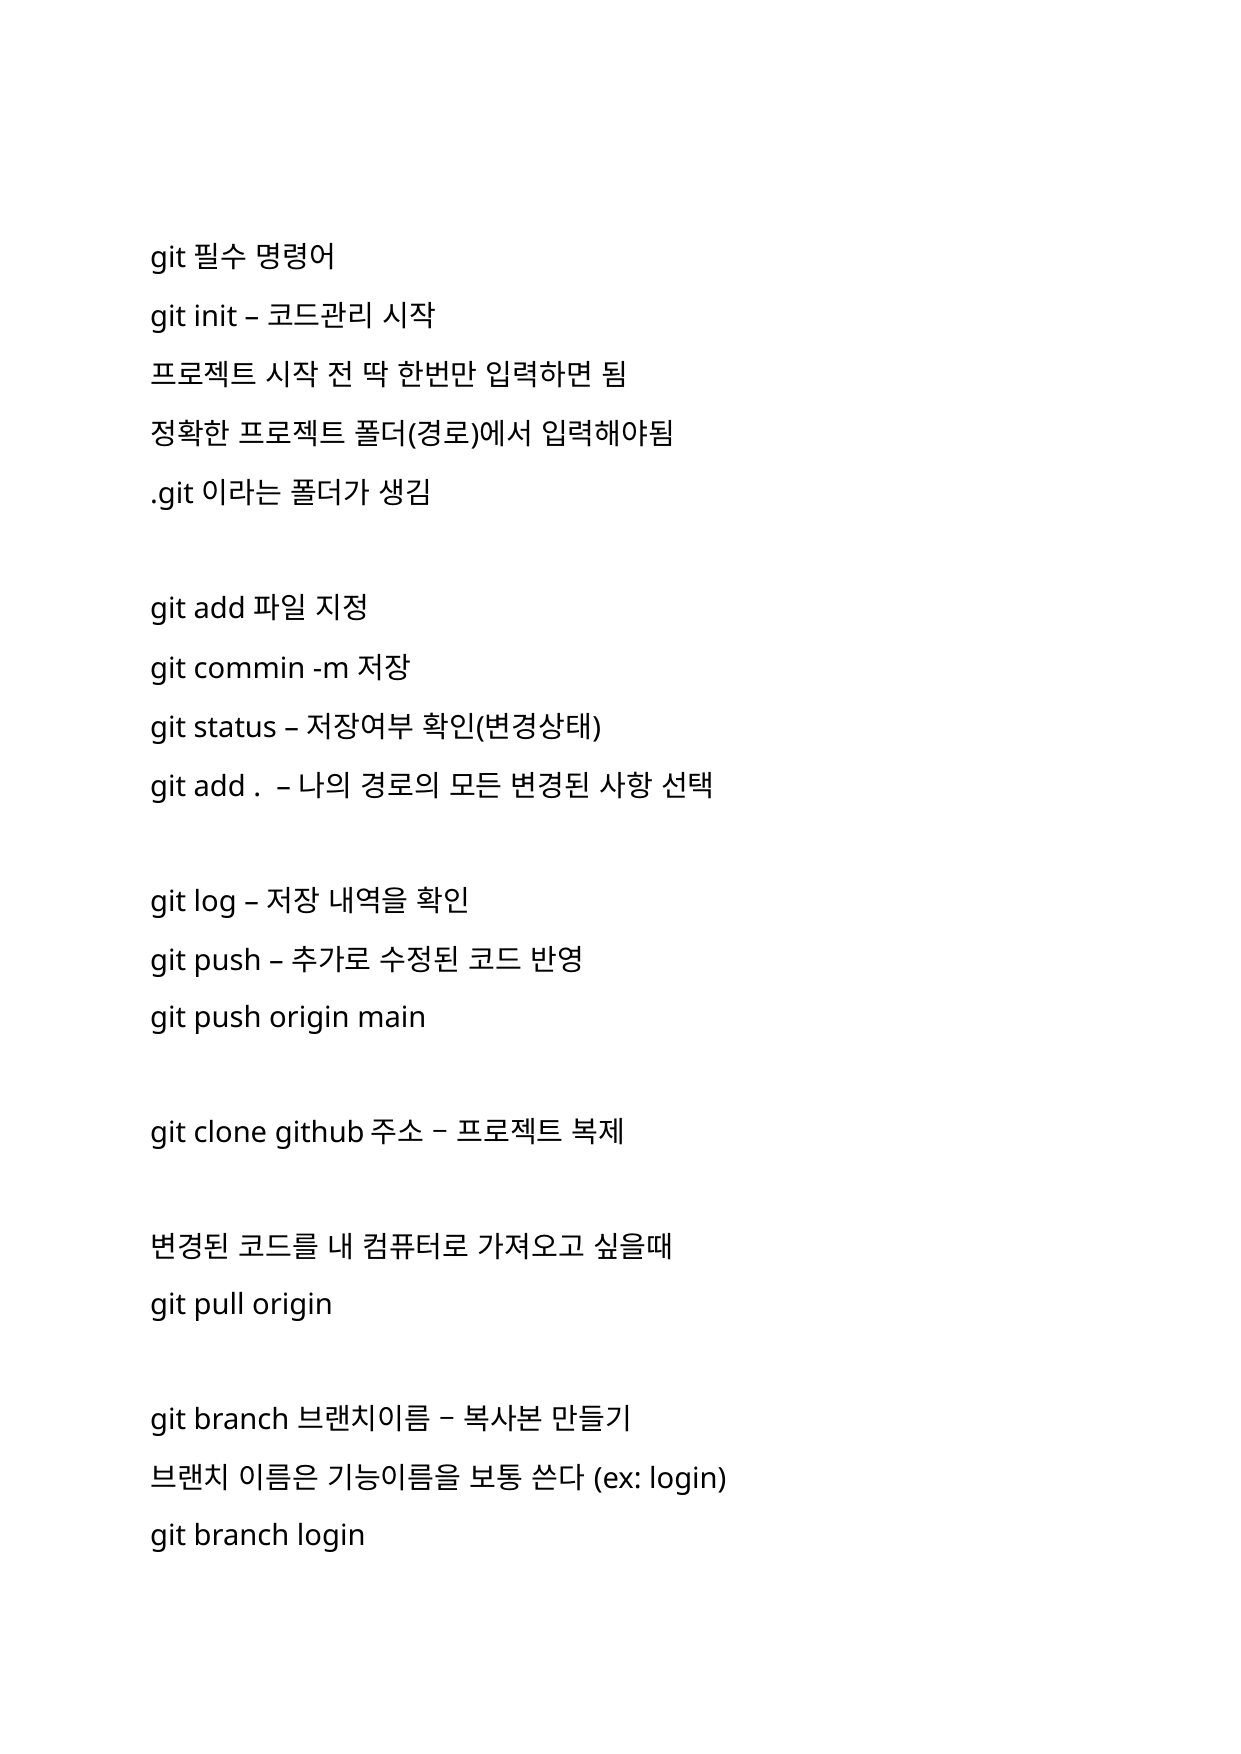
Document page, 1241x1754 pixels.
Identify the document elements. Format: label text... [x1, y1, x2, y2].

text git status – 저장여부 확인(변경상태) [150, 703, 1090, 746]
text 프로젝트 시작 전 딱 한번만 입력하면 됨 [150, 352, 1090, 394]
text git init – 코드관리 시작 [150, 293, 1090, 335]
text git 필수 명령어 [150, 233, 1090, 276]
text git push origin main [150, 996, 1090, 1036]
text git commin -m 저장 [150, 644, 1090, 687]
text .git 이라는 폴더가 생김 [150, 470, 1090, 512]
text 브랜치 이름은 기능이름을 보통 쓴다 (ex: login) [150, 1455, 1090, 1497]
text 정확한 프로젝트 폴더(경로)에서 입력해야됨 [150, 411, 1090, 453]
text git add . – 나의 경로의 모든 변경된 사항 선택 [150, 762, 1090, 805]
text git branch 브랜치이름 – 복사본 만들기 [150, 1396, 1090, 1438]
text git log – 저장 내역을 확인 [150, 878, 1090, 920]
text git clone github주소 – 프로젝트 복제 [150, 1108, 1090, 1151]
text git add 파일 지정 [150, 585, 1090, 627]
text git branch login [150, 1514, 1090, 1553]
text git pull origin [150, 1283, 1090, 1323]
text git push – 추가로 수정된 코드 반영 [150, 937, 1090, 979]
text 변경된 코드를 내 컴퓨터로 가져오고 싶을때 [150, 1224, 1090, 1266]
